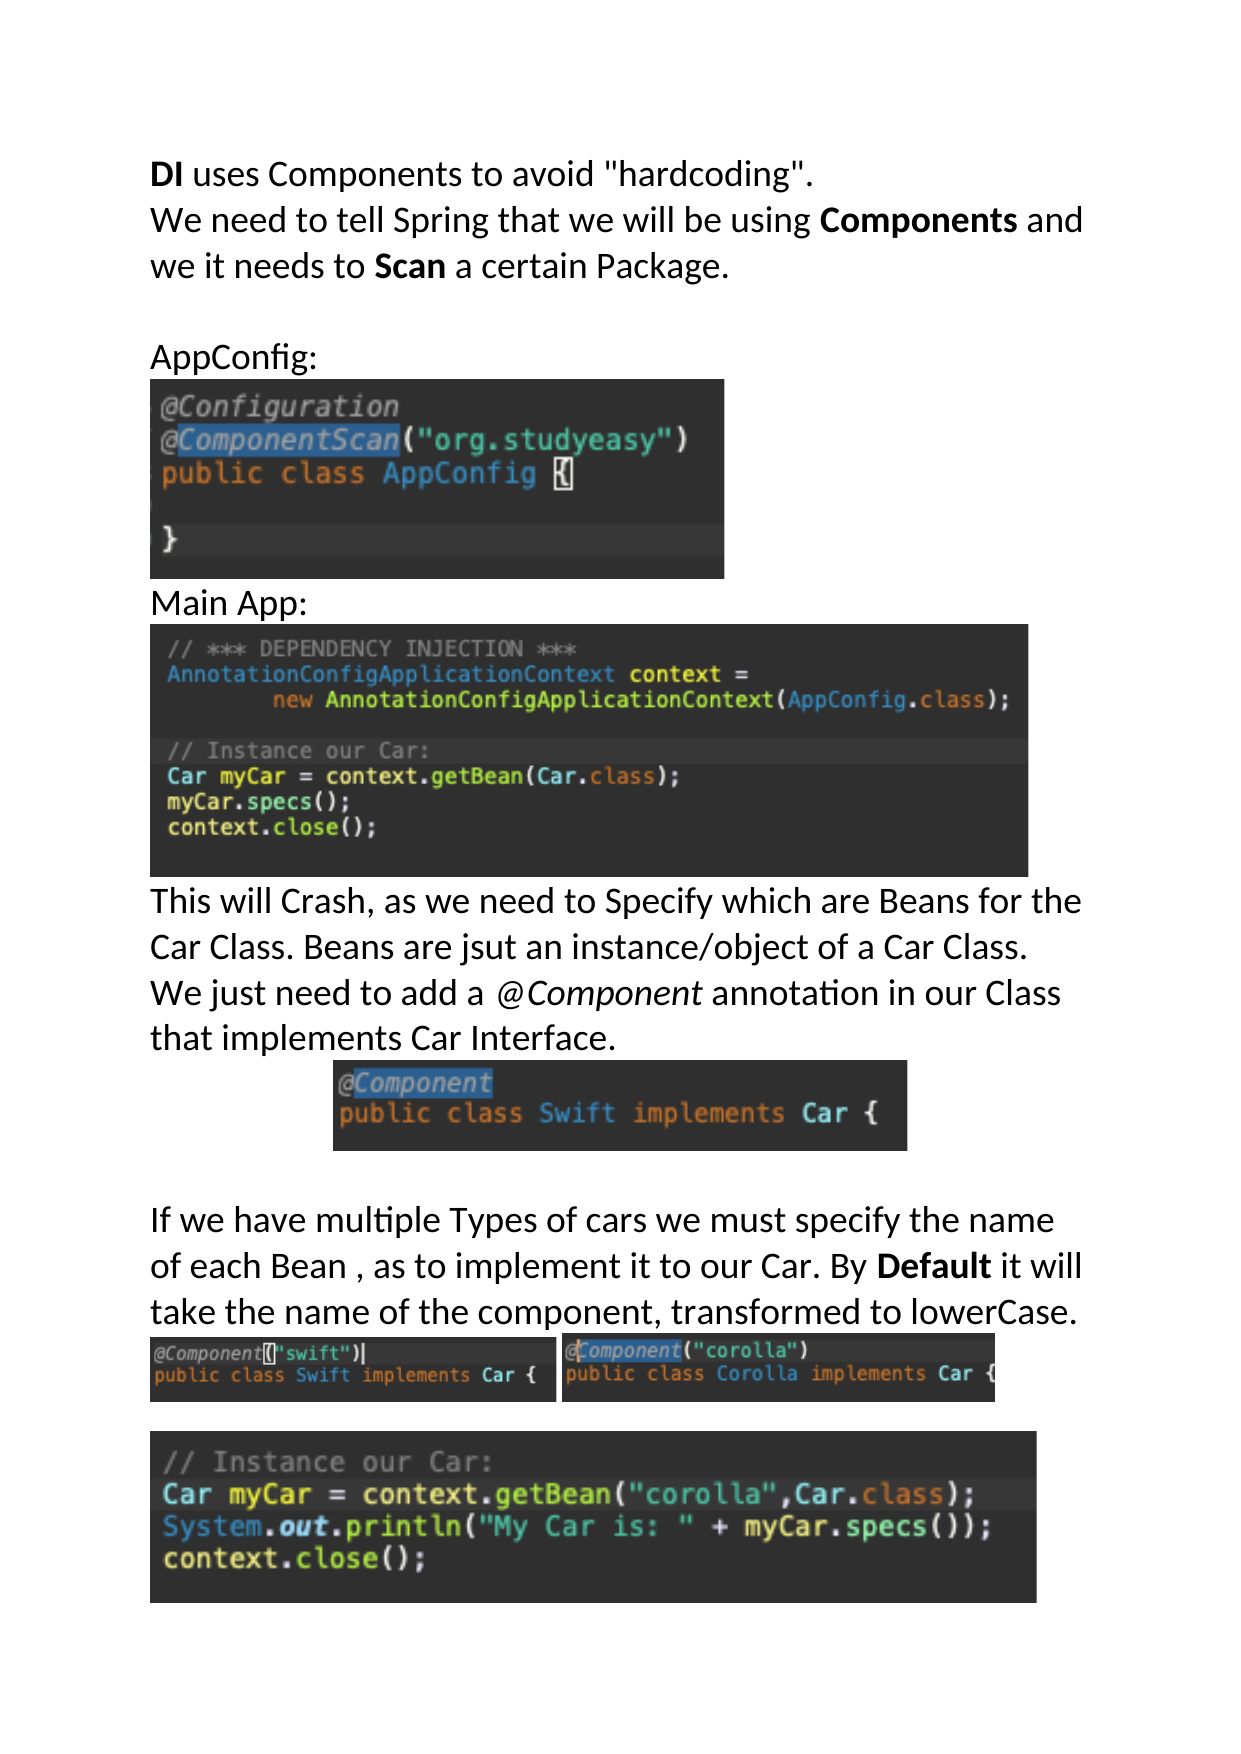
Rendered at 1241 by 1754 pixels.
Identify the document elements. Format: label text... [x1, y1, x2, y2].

text DI uses Components to avoid "hardcoding". [150, 150, 1090, 196]
text Main App: [150, 578, 1090, 624]
text This will Crash, as we need to Specify which are Beans for the Car Class. Beans are jsut an instance/object of a Car Class. [150, 877, 1090, 968]
picture [150, 1337, 557, 1402]
text We need to tell Spring that we will be using Components and we it needs to Scan a certain Package. [150, 196, 1090, 287]
picture [150, 624, 1029, 877]
picture [333, 1060, 908, 1151]
picture [150, 1431, 1037, 1603]
text We just need to add a @Component annotation in our Class that implements Car Interface. [150, 968, 1090, 1060]
picture [562, 1333, 995, 1402]
text AppConfig: [150, 333, 1090, 379]
text If we have multiple Types of cars we must specify the name of each Bean , as to implement it to our Car. By Default it will take the name of the component, transformed to lowerCase. [150, 1196, 1090, 1333]
picture [150, 379, 725, 579]
